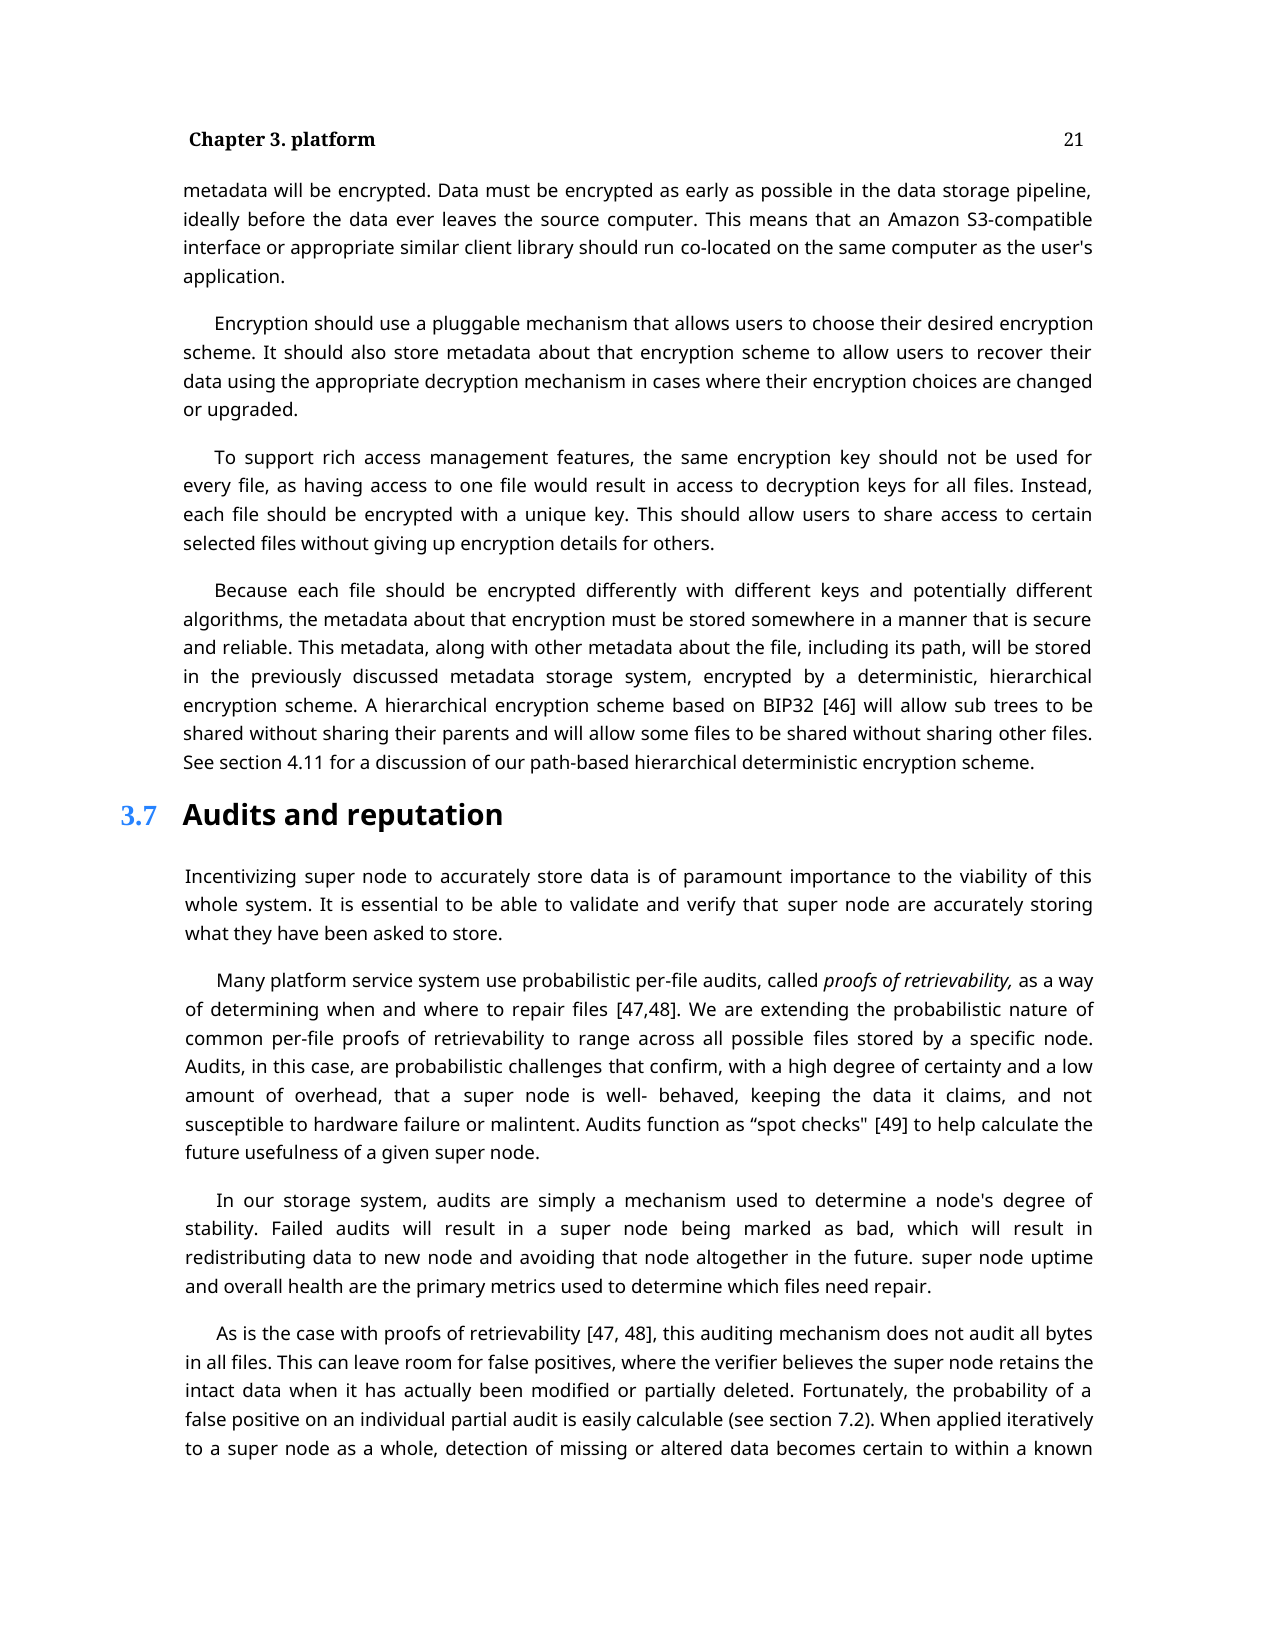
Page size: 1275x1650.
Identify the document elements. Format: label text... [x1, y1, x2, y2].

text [183, 174, 1093, 289]
text Encryption should use a pluggable mechanism that allows users to choose their desired encryption scheme. It should also store metadata about that encryption scheme to allow users to recover their data using the appropriate decryption mechanism in cases where their encryption choices are changed or upgraded. [183, 308, 1093, 422]
text Because each file should be encrypted differently with different keys and potentially different algorithms, the metadata about that encryption must be stored somewhere in a manner that is secure and reliable. This metadata, along with other metadata about the file, including its path, will be stored in the previously discussed metadata storage system, encrypted by a deterministic, hierarchical encryption scheme. A hierarchical encryption scheme based on BIP32 [46] will allow sub trees to be shared without sharing their parents and will allow some files to be shared without sharing other files. See section 4.11 for a discussion of our path-based hierarchical deterministic encryption scheme. [183, 574, 1093, 775]
text To support rich access management features, the same encryption key should not be used for every file, as having access to one file would result in access to decryption keys for all files. Instead, each file should be encrypted with a unique key. This should allow users to share access to certain selected files without giving up encryption details for others. [183, 441, 1093, 556]
subtitle Audits and reputation [120, 794, 1093, 833]
text In our storage system, audits are simply a mechanism used to determine a node's degree of stability. Failed audits will result in a super node being marked as bad, which will result in redistributing data to new node and avoiding that node altogether in the future. super node uptime and overall health are the primary metrics used to determine which files need repair. [185, 1184, 1093, 1299]
text Incentivizing super node to accurately store data is of paramount importance to the viability of this whole system. It is essential to be able to validate and verify that super node are accurately storing what they have been asked to store. [185, 861, 1093, 946]
text Many platform service system use probabilistic per-file audits, called proofs of retrievability, as a way of determining when and where to repair files [47,48]. We are extending the probabilistic nature of common per-file proofs of retrievability to range across all possible files stored by a specific node. Audits, in this case, are probabilistic challenges that confirm, with a high degree of certainty and a low amount of overhead, that a super node is well- behaved, keeping the data it claims, and not susceptible to hardware failure or malintent. Audits function as “spot checks" [49] to help calculate the future usefulness of a given super node. [185, 965, 1093, 1165]
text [185, 1317, 1093, 1461]
